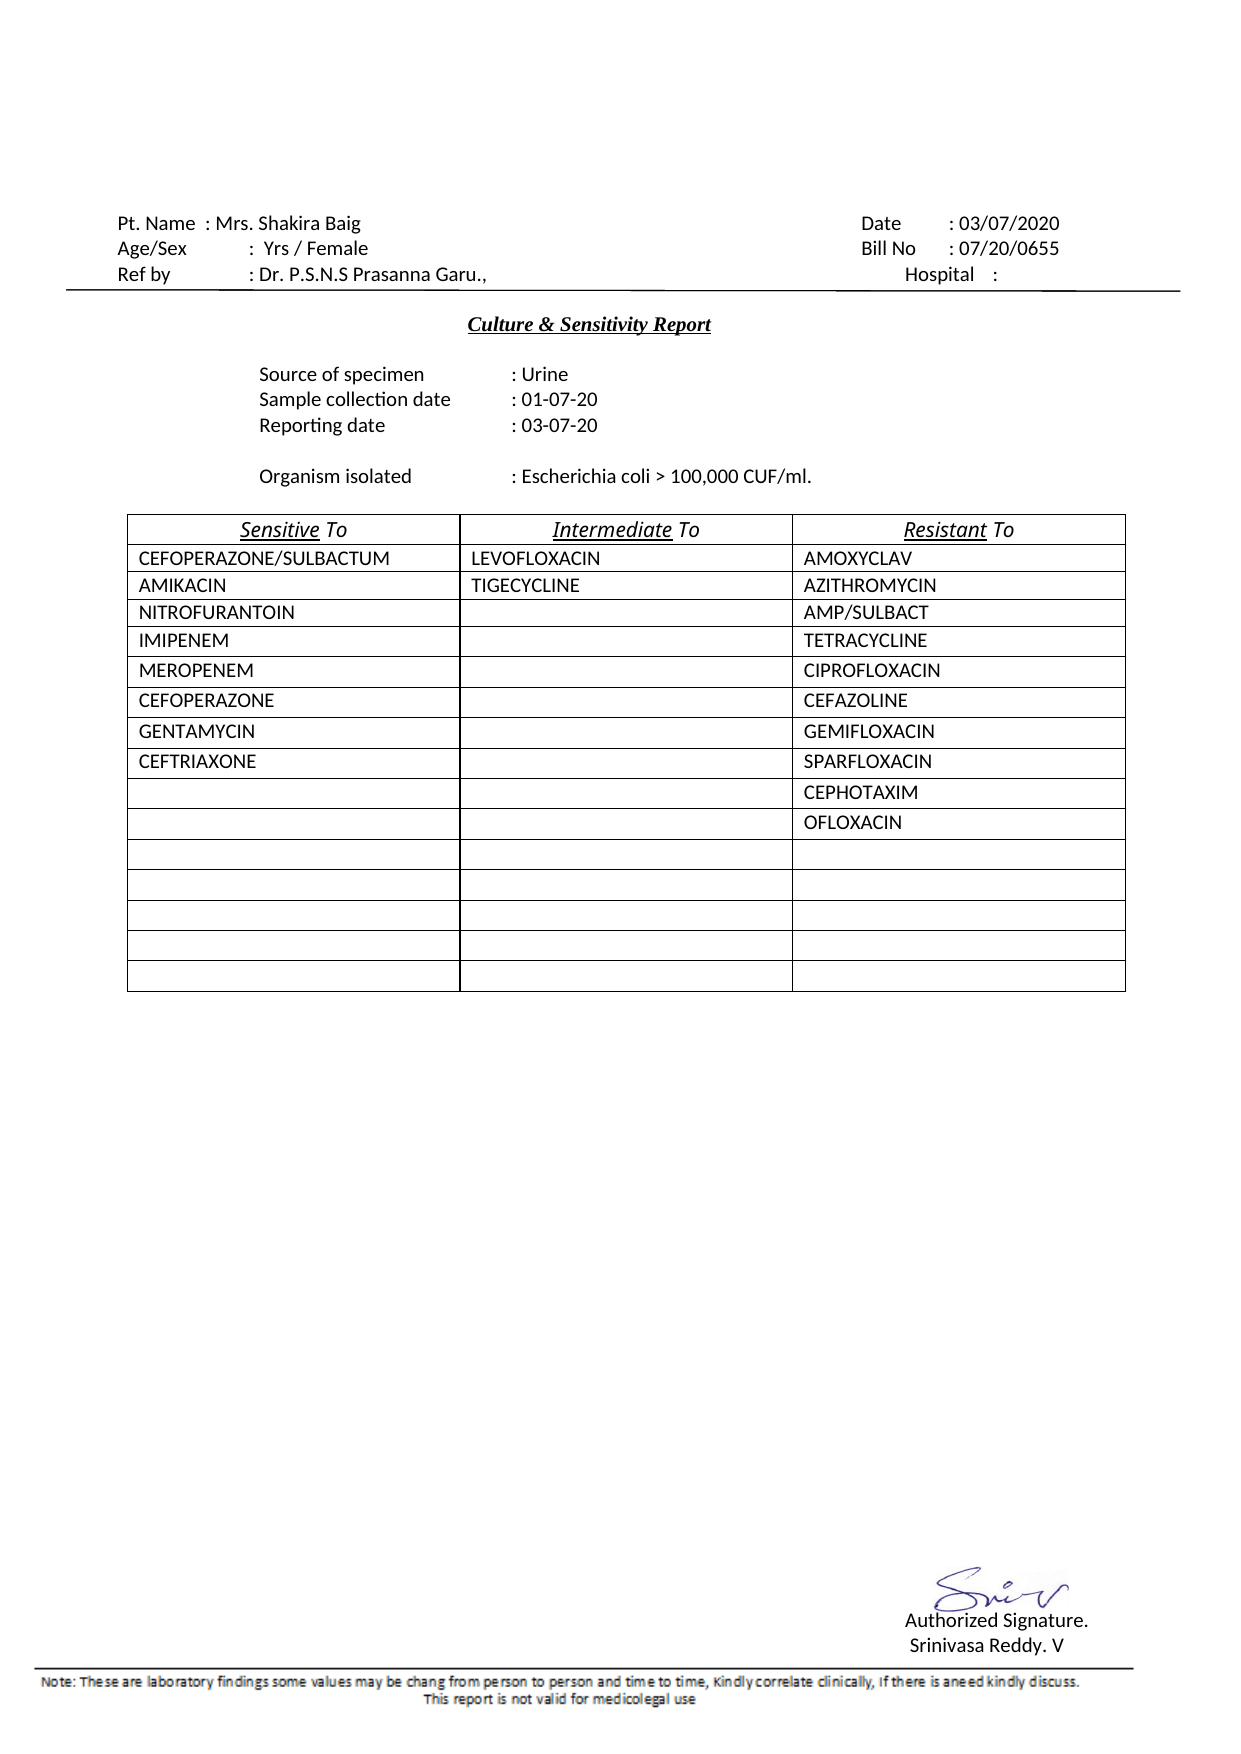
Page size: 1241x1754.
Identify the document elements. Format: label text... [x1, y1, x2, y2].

table_cell GEMIFLOXACIN [793, 718, 1125, 747]
table_cell [461, 809, 792, 839]
table_cell [793, 901, 1125, 930]
table_header Resistant To [793, 515, 1125, 544]
table_cell AMOXYCLAV [793, 545, 1125, 571]
table_cell AMIKACIN [128, 572, 459, 598]
table_cell [128, 931, 459, 960]
text Age/Sex : Yrs / Female Bill No : 07/20/0655 [74, 235, 1210, 261]
text Culture & Sensitivity Report [424, 312, 1210, 336]
picture [30, 1665, 1137, 1709]
table_cell MEROPENEM [128, 657, 459, 687]
table_cell [793, 840, 1125, 869]
table_cell [461, 931, 792, 960]
table_cell [128, 961, 459, 991]
table_cell [793, 931, 1125, 960]
table_cell [461, 870, 792, 899]
table_cell [461, 688, 792, 717]
table_cell IMIPENEM [128, 627, 459, 656]
table_cell [461, 627, 792, 656]
table_cell AMP/SULBACT [793, 600, 1125, 626]
text Sample collection date : 01-07-20 [259, 387, 1210, 412]
text Ref by : Dr. P.S.N.S Prasanna Garu., Hospital : [74, 261, 1210, 286]
table_cell [461, 840, 792, 869]
table_cell [128, 809, 459, 839]
table_cell CIPROFLOXACIN [793, 657, 1125, 687]
table_cell [793, 870, 1125, 899]
table_cell CEFOPERAZONE/SULBACTUM [128, 545, 459, 571]
table_cell [128, 840, 459, 869]
table_cell AZITHROMYCIN [793, 572, 1125, 598]
table_cell LEVOFLOXACIN [461, 545, 792, 571]
table_cell TETRACYCLINE [793, 627, 1125, 656]
table_cell [793, 961, 1125, 991]
table_cell [461, 779, 792, 808]
table_cell SPARFLOXACIN [793, 749, 1125, 778]
table_cell CEFAZOLINE [793, 688, 1125, 717]
table_cell CEFOPERAZONE [128, 688, 459, 717]
table_cell [461, 718, 792, 747]
table_cell [461, 961, 792, 991]
table_cell [128, 870, 459, 899]
table_cell [128, 901, 459, 930]
table_cell [461, 600, 792, 626]
text Srinivasa Reddy. V [861, 1632, 1210, 1658]
table_cell [128, 779, 459, 808]
table_header Sensitive To [128, 515, 459, 544]
text Source of specimen : Urine [259, 361, 1210, 387]
text Pt. Name : Mrs. Shakira Baig Date : 03/07/2020 [74, 210, 1210, 235]
table_cell CEPHOTAXIM [793, 779, 1125, 808]
picture [931, 1566, 1069, 1607]
table_cell [461, 901, 792, 930]
table_cell CEFTRIAXONE [128, 749, 459, 778]
table_cell [461, 749, 792, 778]
text Authorized Signature. [905, 1607, 1210, 1632]
table_header Intermediate To [461, 515, 792, 544]
table_cell OFLOXACIN [793, 809, 1125, 839]
table_cell NITROFURANTOIN [128, 600, 459, 626]
table_cell [461, 657, 792, 687]
table_cell TIGECYCLINE [461, 572, 792, 598]
text Organism isolated : Escherichia coli > 100,000 CUF/ml. [259, 463, 1210, 488]
text Reporting date : 03-07-20 [259, 412, 1210, 437]
table_cell GENTAMYCIN [128, 718, 459, 747]
